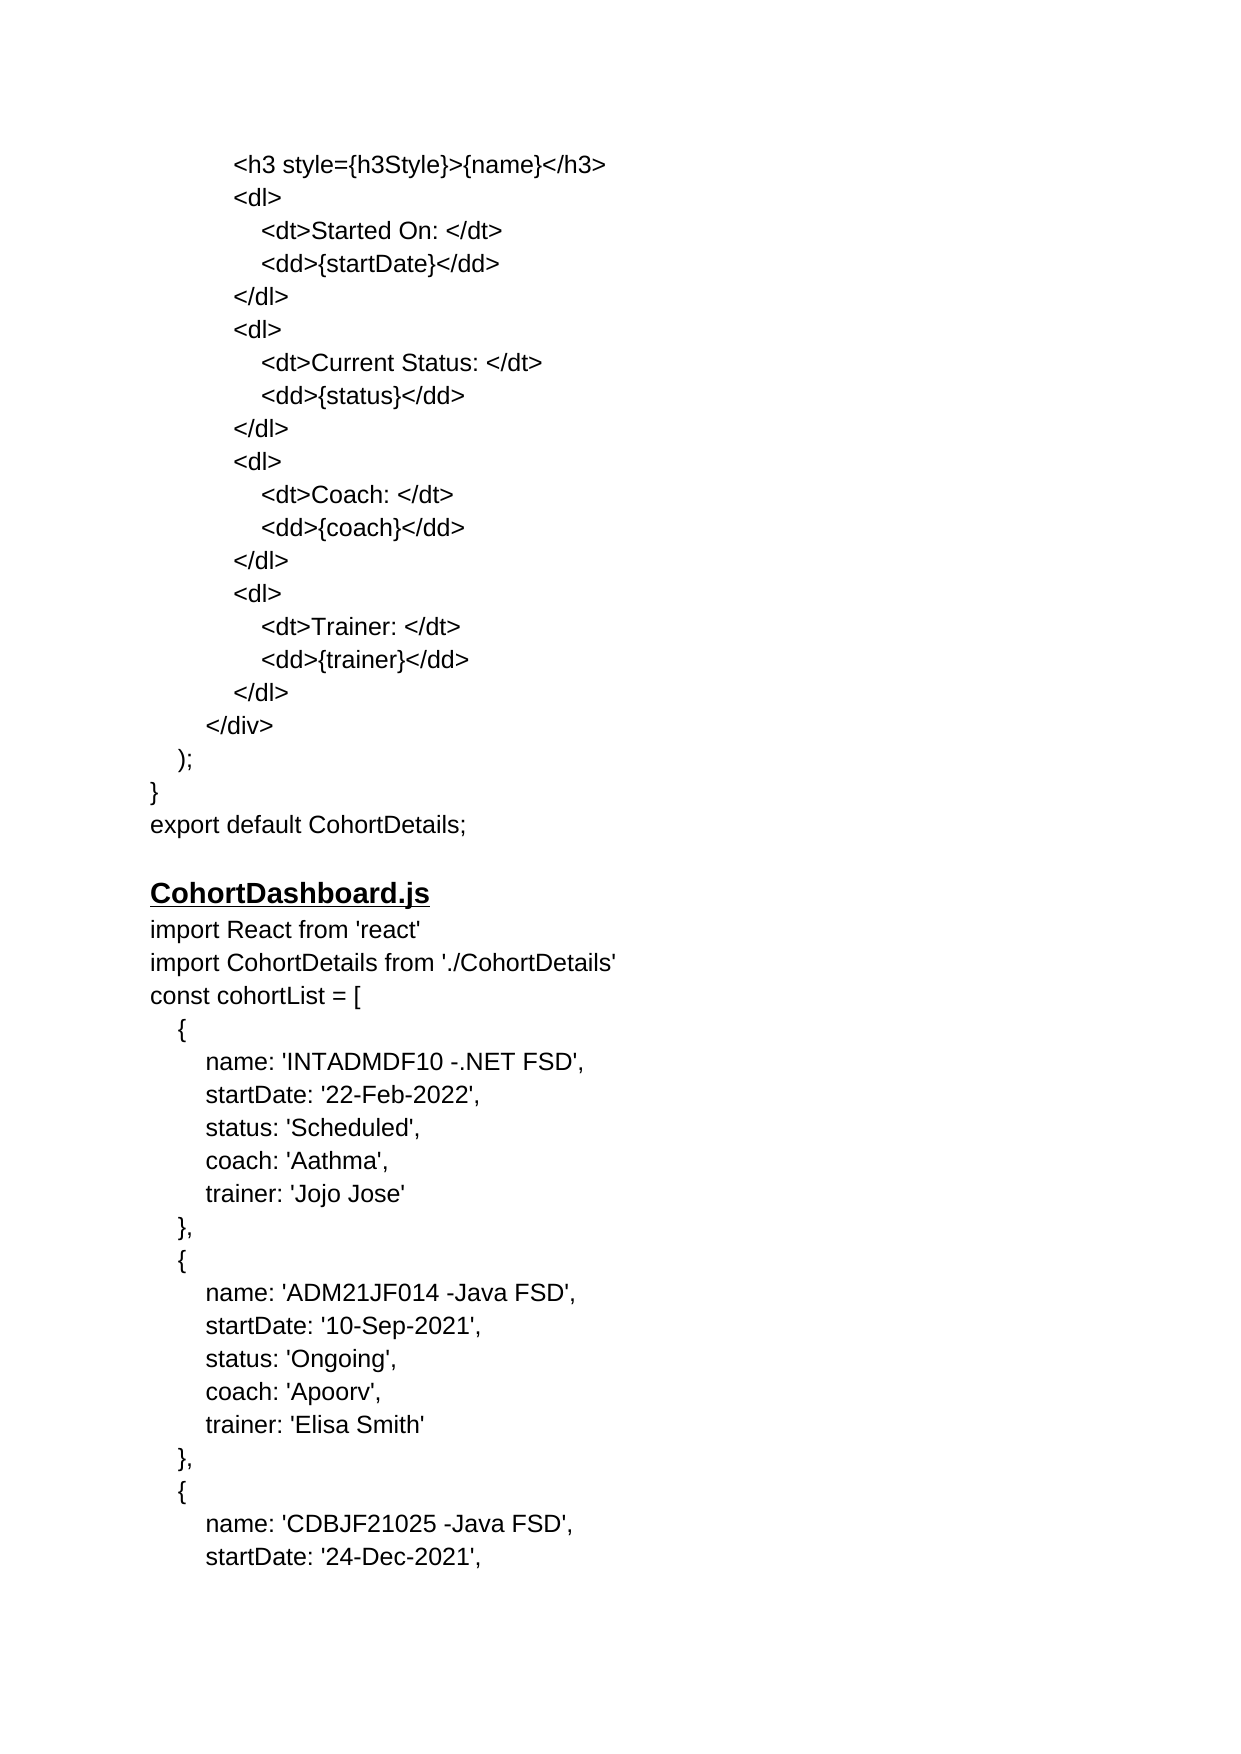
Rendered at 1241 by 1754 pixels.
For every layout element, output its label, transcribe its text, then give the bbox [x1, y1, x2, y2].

text { [150, 1245, 1090, 1274]
text <dt>Started On: </dt> [150, 216, 1090, 245]
text }, [150, 1212, 1090, 1241]
text { [150, 1476, 1090, 1505]
text import React from 'react' [150, 915, 1090, 944]
text coach: 'Aathma', [150, 1146, 1090, 1175]
text <dl> [150, 447, 1090, 476]
text <dd>{startDate}</dd> [150, 249, 1090, 278]
text </dl> [150, 546, 1090, 575]
text trainer: 'Jojo Jose' [150, 1179, 1090, 1208]
text }, [150, 1443, 1090, 1472]
text startDate: '24-Dec-2021', [150, 1542, 1090, 1571]
text </dl> [150, 414, 1090, 443]
text name: 'CDBJF21025 -Java FSD', [150, 1509, 1090, 1538]
text status: 'Ongoing', [150, 1344, 1090, 1373]
text import CohortDetails from './CohortDetails' [150, 948, 1090, 977]
text name: 'ADM21JF014 -Java FSD', [150, 1278, 1090, 1307]
text { [150, 1014, 1090, 1043]
text <h3 style={h3Style}>{name}</h3> [150, 150, 1090, 179]
text <dt>Current Status: </dt> [150, 348, 1090, 377]
text <dt>Coach: </dt> [150, 480, 1090, 509]
text <dl> [150, 315, 1090, 344]
text name: 'INTADMDF10 -.NET FSD', [150, 1047, 1090, 1076]
text trainer: 'Elisa Smith' [150, 1410, 1090, 1439]
text <dl> [150, 579, 1090, 608]
text export default CohortDetails; [150, 810, 1090, 839]
text <dd>{coach}</dd> [150, 513, 1090, 542]
text } [150, 777, 1090, 806]
text startDate: '22-Feb-2022', [150, 1080, 1090, 1109]
text <dd>{status}</dd> [150, 381, 1090, 410]
text coach: 'Apoorv', [150, 1377, 1090, 1406]
text ); [150, 744, 1090, 773]
text status: 'Scheduled', [150, 1113, 1090, 1142]
text CohortDashboard.js [150, 876, 1090, 910]
text <dd>{trainer}</dd> [150, 645, 1090, 674]
text startDate: '10-Sep-2021', [150, 1311, 1090, 1340]
text </div> [150, 711, 1090, 740]
text </dl> [150, 678, 1090, 707]
text const cohortList = [ [150, 981, 1090, 1010]
text <dl> [150, 183, 1090, 212]
text <dt>Trainer: </dt> [150, 612, 1090, 641]
text </dl> [150, 282, 1090, 311]
